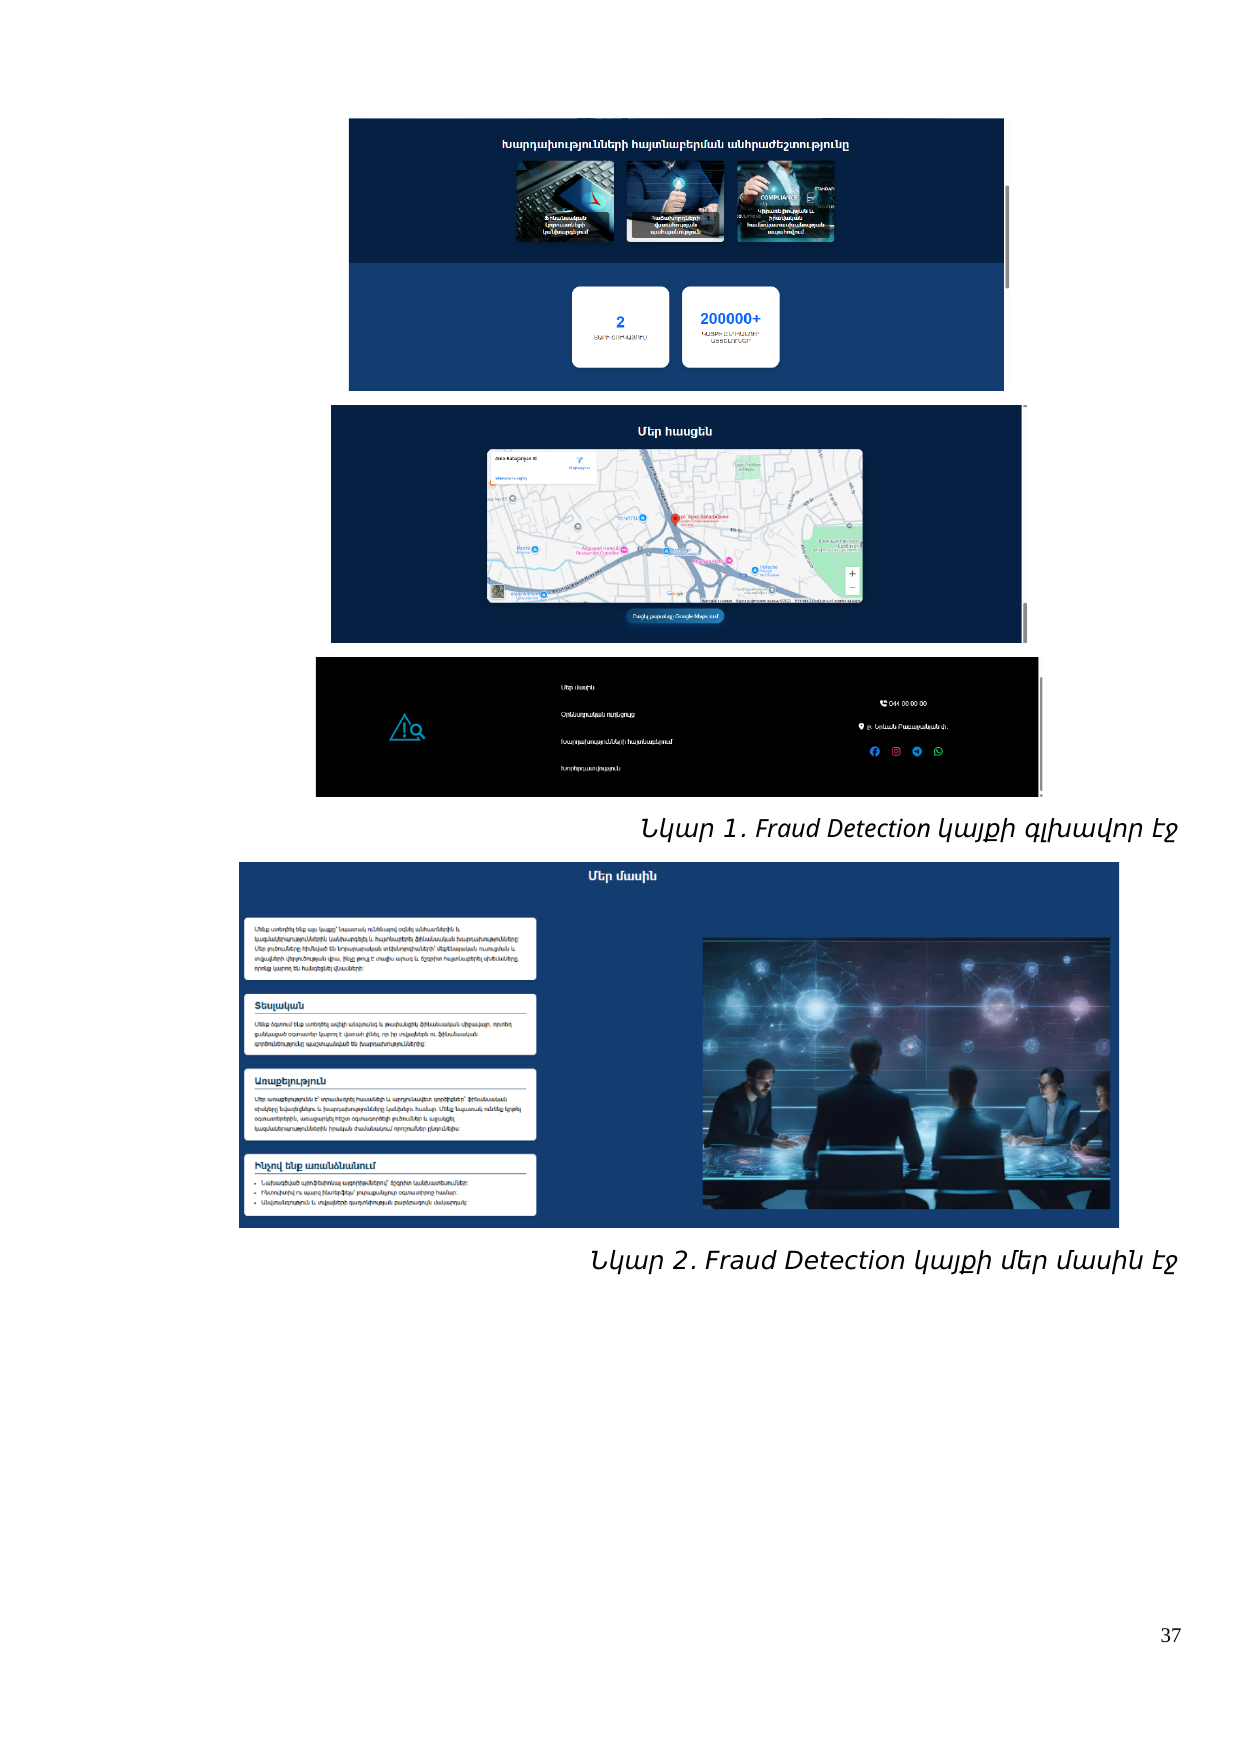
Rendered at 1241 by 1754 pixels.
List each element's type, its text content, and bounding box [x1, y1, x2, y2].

picture [315, 657, 1043, 797]
picture [331, 405, 1028, 643]
text Նկար 2․ Fraud Detection կայքի մեր մասին էջ [177, 1244, 1181, 1275]
picture [239, 862, 1120, 1228]
picture [348, 118, 1010, 391]
text Նկար 1․ Fraud Detection կայքի գլխավոր էջ [177, 811, 1181, 845]
